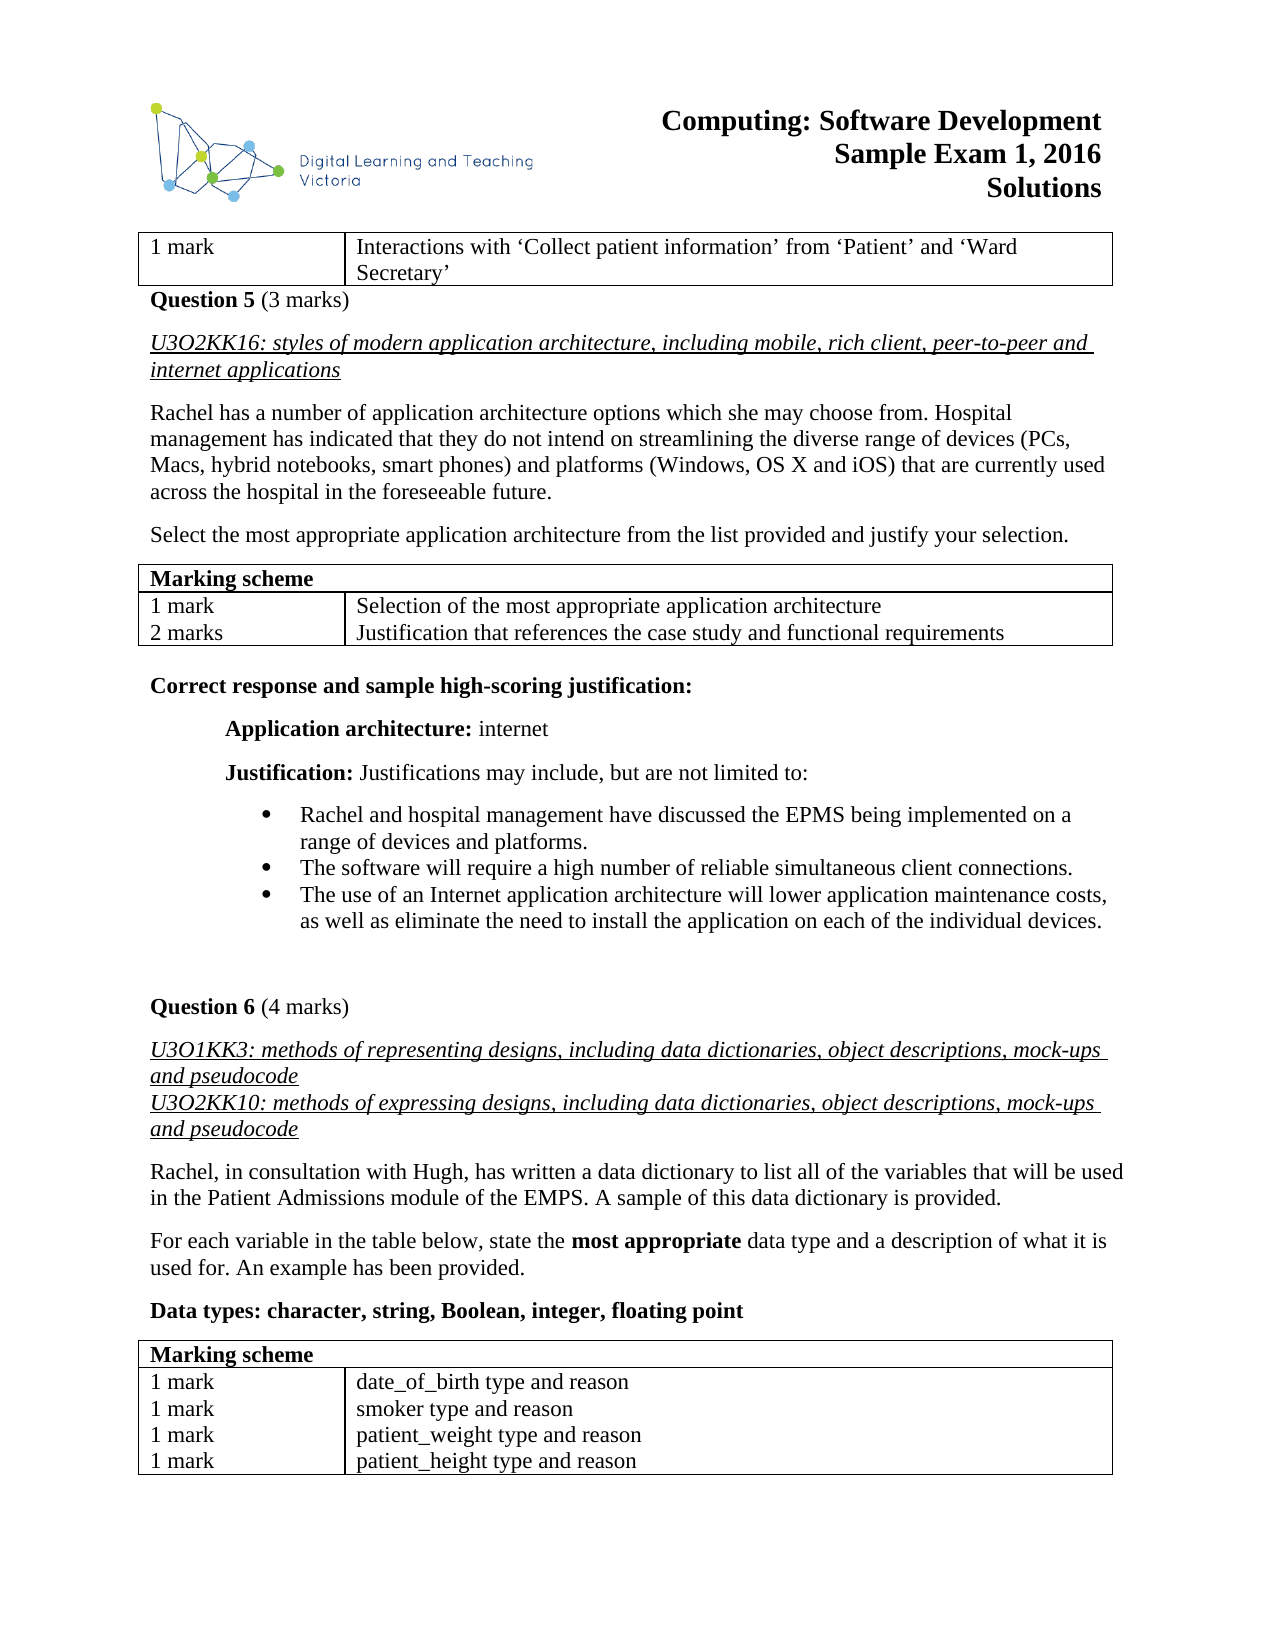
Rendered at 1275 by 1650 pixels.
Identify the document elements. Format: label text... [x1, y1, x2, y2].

picture [150, 103, 533, 202]
list The software will require a high number of reliable simultaneous client connections. [262, 854, 1125, 881]
text Justification: Justifications may include, but are not limited to: [225, 758, 1125, 785]
table_cell Selection of the most appropriate application architecture Justification that references the case study and functional requirements [346, 593, 1112, 645]
text Question 6 (4 marks) [150, 993, 1125, 1019]
text Rachel has a number of application architecture options which she may choose from. Hospital management has indicated that they do not intend on streamlining the diverse range of devices (PCs, Macs, hybrid notebooks, smart phones) and platforms (Windows, OS X and iOS) that are currently used across the hospital in the foreseeable future. [150, 399, 1125, 504]
table_cell 1 mark 1 mark 1 mark [139, 233, 344, 285]
table_cell 1 mark 1 mark 1 mark 1 mark [139, 1368, 344, 1474]
text Application architecture: internet [225, 716, 1125, 742]
table_cell 1 mark 2 marks [139, 593, 344, 645]
text Question 5 (3 marks) [150, 286, 1125, 313]
text U3O1KK3: methods of representing designs, including data dictionaries, object descriptions, mock-ups and pseudocode U3O2KK10: methods of expressing designs, including data dictionaries, object descriptions, mock-ups and pseudocode [150, 1036, 1125, 1141]
text For each variable in the table below, state the most appropriate data type and a description of what it is used for. An example has been provided. [150, 1227, 1125, 1280]
text Correct response and sample high-scoring justification: [150, 646, 1125, 699]
table_cell date_of_birth type and reason smoker type and reason patient_weight type and reason patient_height type and reason [346, 1368, 1112, 1474]
list Rachel and hospital management have discussed the EPMS being implemented on a range of devices and platforms. [262, 802, 1125, 854]
text Select the most appropriate application architecture from the list provided and justify your selection. [150, 521, 1125, 547]
text Rachel, in consultation with Hugh, has written a data dictionary to list all of the variables that will be used in the Patient Admissions module of the EMPS. A sample of this data dictionary is provided. [150, 1158, 1125, 1211]
table_header Marking scheme [139, 1341, 1112, 1367]
list The use of an Internet application architecture will lower application maintenance costs, as well as eliminate the need to install the application on each of the individual devices. [262, 881, 1125, 933]
table_header Marking scheme [139, 565, 1112, 591]
text U3O2KK16: styles of modern application architecture, including mobile, rich client, peer-to-peer and internet applications [150, 329, 1125, 382]
text Data types: character, string, Boolean, integer, floating point [150, 1297, 1125, 1323]
